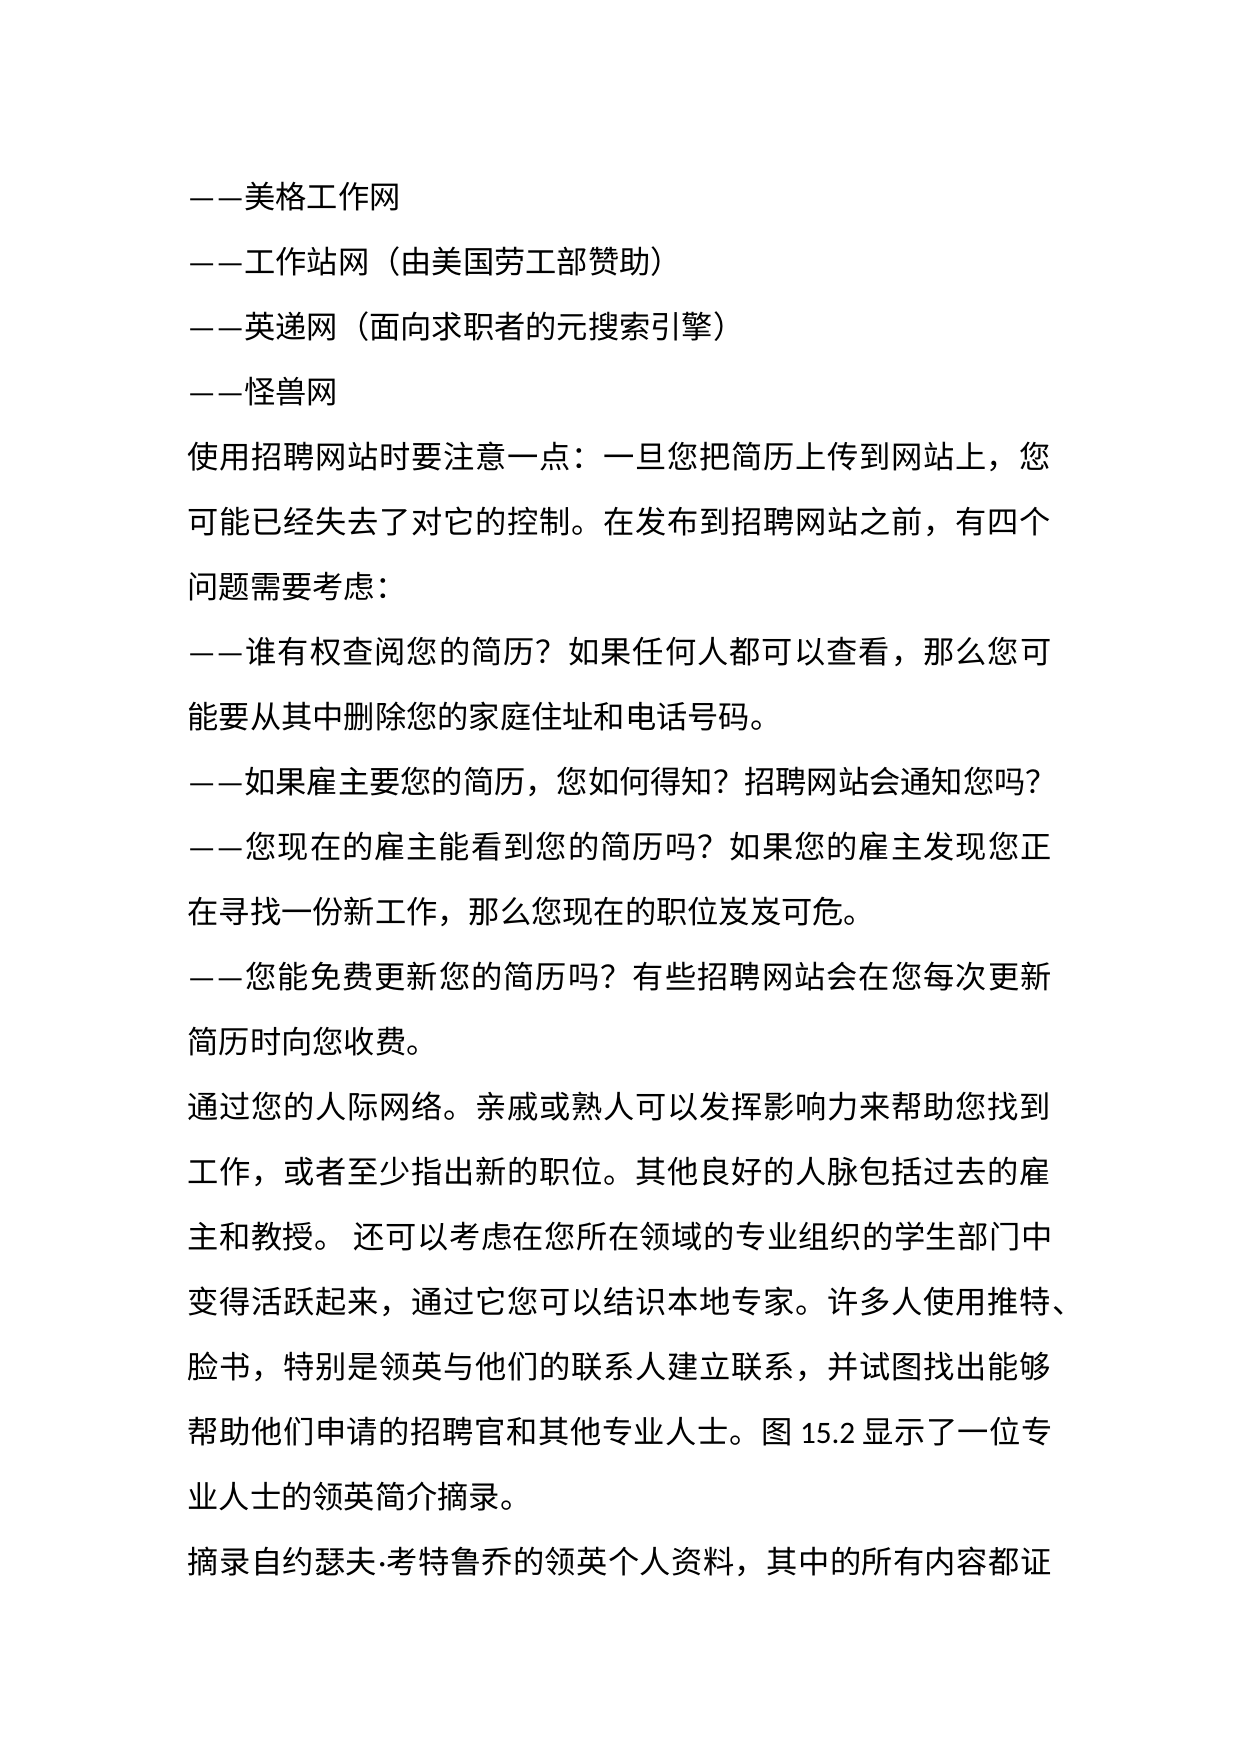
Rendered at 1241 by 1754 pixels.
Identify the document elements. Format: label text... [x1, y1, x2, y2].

text ——谁有权查阅您的简历？如果任何人都可以查看，那么您可能要从其中删除您的家庭住址和电话号码。 [187, 617, 1053, 747]
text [187, 1527, 1053, 1592]
text 通过您的人际网络。亲戚或熟人可以发挥影响力来帮助您找到工作，或者至少指出新的职位。其他良好的人脉包括过去的雇主和教授。 还可以考虑在您所在领域的专业组织的学生部门中变得活跃起来，通过它您可以结识本地专家。许多人使用推特、脸书，特别是领英与他们的联系人建立联系，并试图找出能够帮助他们申请的招聘官和其他专业人士。图15.2显示了一位专业人士的领英简介摘录。 [187, 1072, 1053, 1527]
text ——如果雇主要您的简历，您如何得知？招聘网站会通知您吗？ [187, 747, 1053, 812]
text 使用招聘网站时要注意一点：一旦您把简历上传到网站上，您可能已经失去了对它的控制。在发布到招聘网站之前，有四个问题需要考虑： [187, 422, 1053, 617]
text ——工作站网（由美国劳工部赞助） [187, 227, 1053, 292]
text ——您现在的雇主能看到您的简历吗？如果您的雇主发现您正在寻找一份新工作，那么您现在的职位岌岌可危。 [187, 812, 1053, 942]
text ——怪兽网 [187, 357, 1053, 422]
text ——美格工作网 [187, 162, 1053, 227]
text ——您能免费更新您的简历吗？有些招聘网站会在您每次更新简历时向您收费。 [187, 942, 1053, 1072]
text ——英递网（面向求职者的元搜索引擎） [187, 292, 1053, 357]
